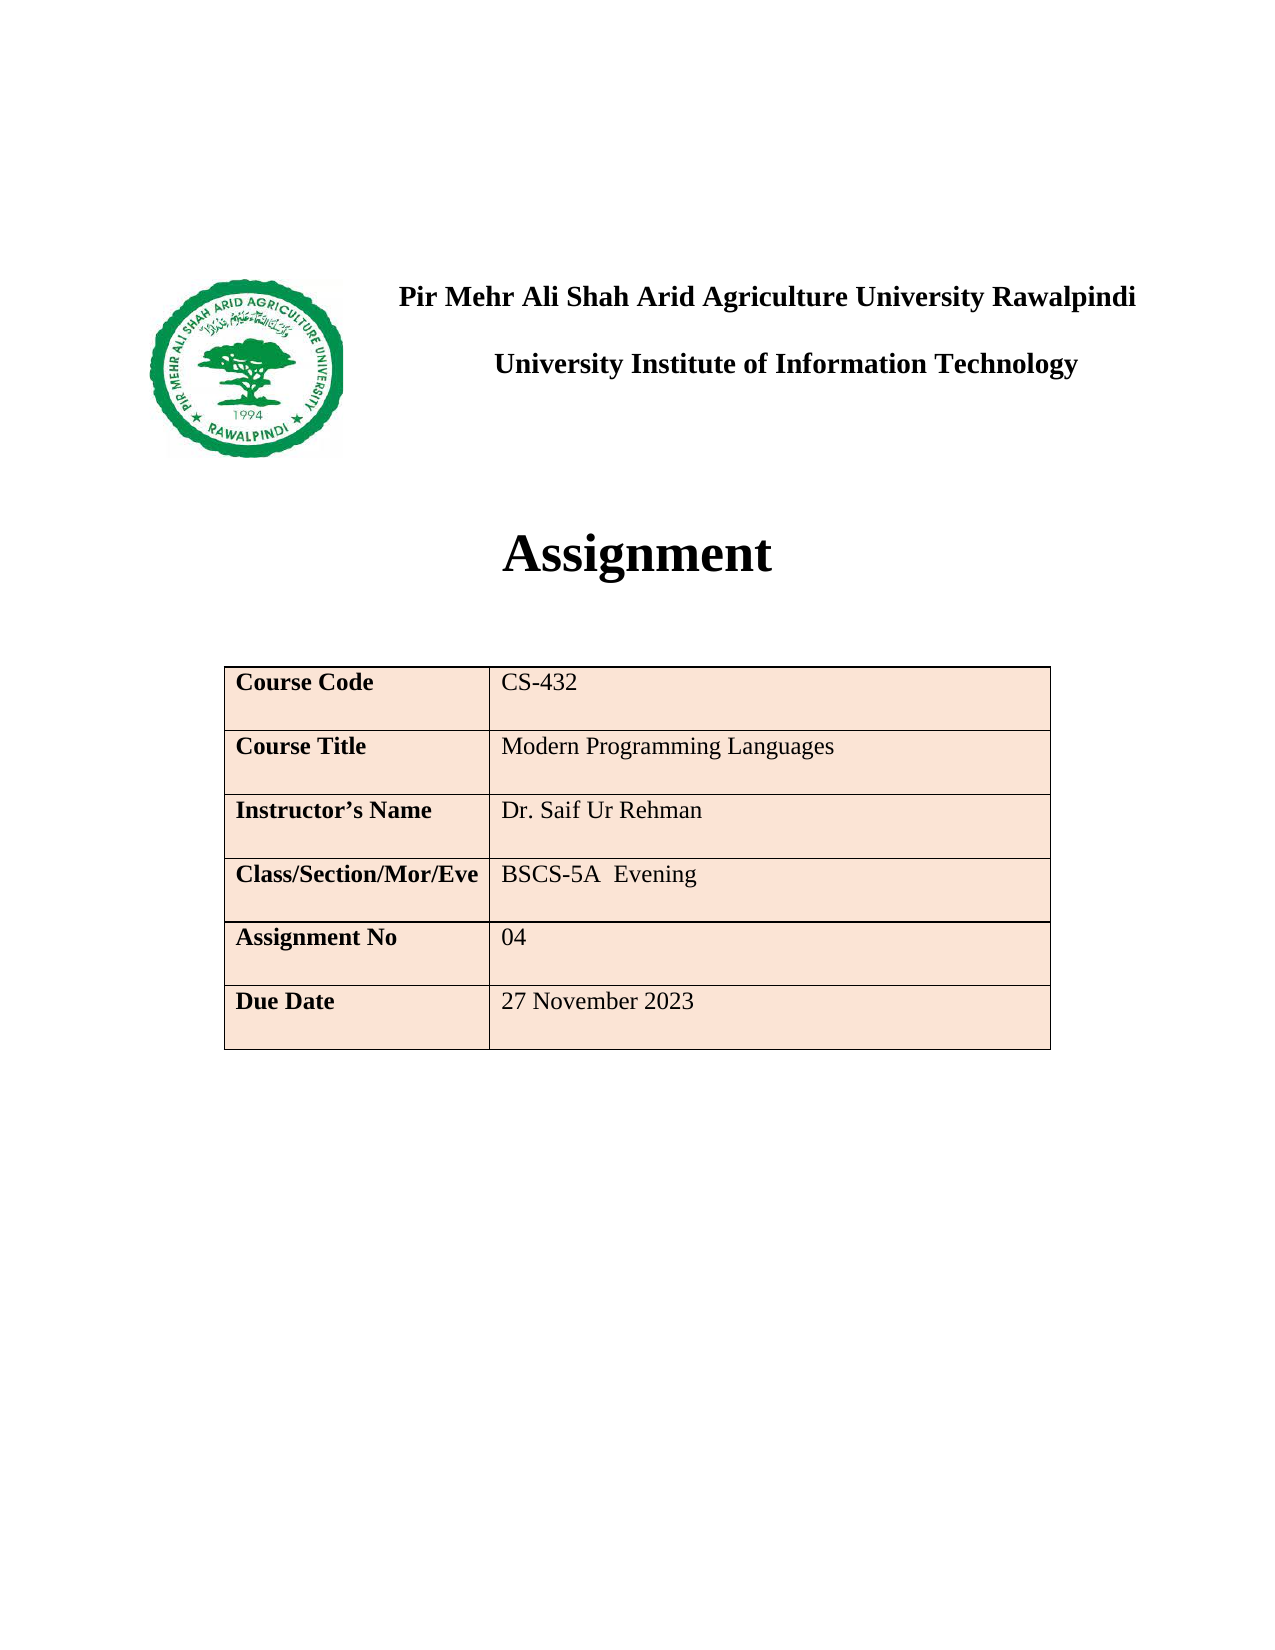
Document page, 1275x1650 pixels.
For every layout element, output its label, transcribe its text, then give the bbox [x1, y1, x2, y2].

table_header [116, 279, 376, 478]
table_header Pir Mehr Ali Shah Arid Agriculture University Rawalpindi University Institute of Information Technology [376, 279, 1159, 478]
text Assignment [150, 521, 1125, 583]
picture [149, 279, 344, 458]
table_cell Class/Section/Mor/Eve [225, 859, 489, 921]
table_cell 27 November 2023 [490, 986, 1050, 1049]
table_cell Due Date [225, 986, 489, 1049]
table_cell Instructor’s Name [225, 795, 489, 858]
table_cell Assignment No [225, 923, 489, 985]
table_cell BSCS-5A Evening [490, 859, 1050, 921]
table_header Course Code [225, 668, 489, 730]
table_cell 04 [490, 923, 1050, 985]
table_cell Modern Programming Languages [490, 731, 1050, 794]
table_cell Dr. Saif Ur Rehman [490, 795, 1050, 858]
table_header CS-432 [490, 668, 1050, 730]
table_cell Course Title [225, 731, 489, 794]
